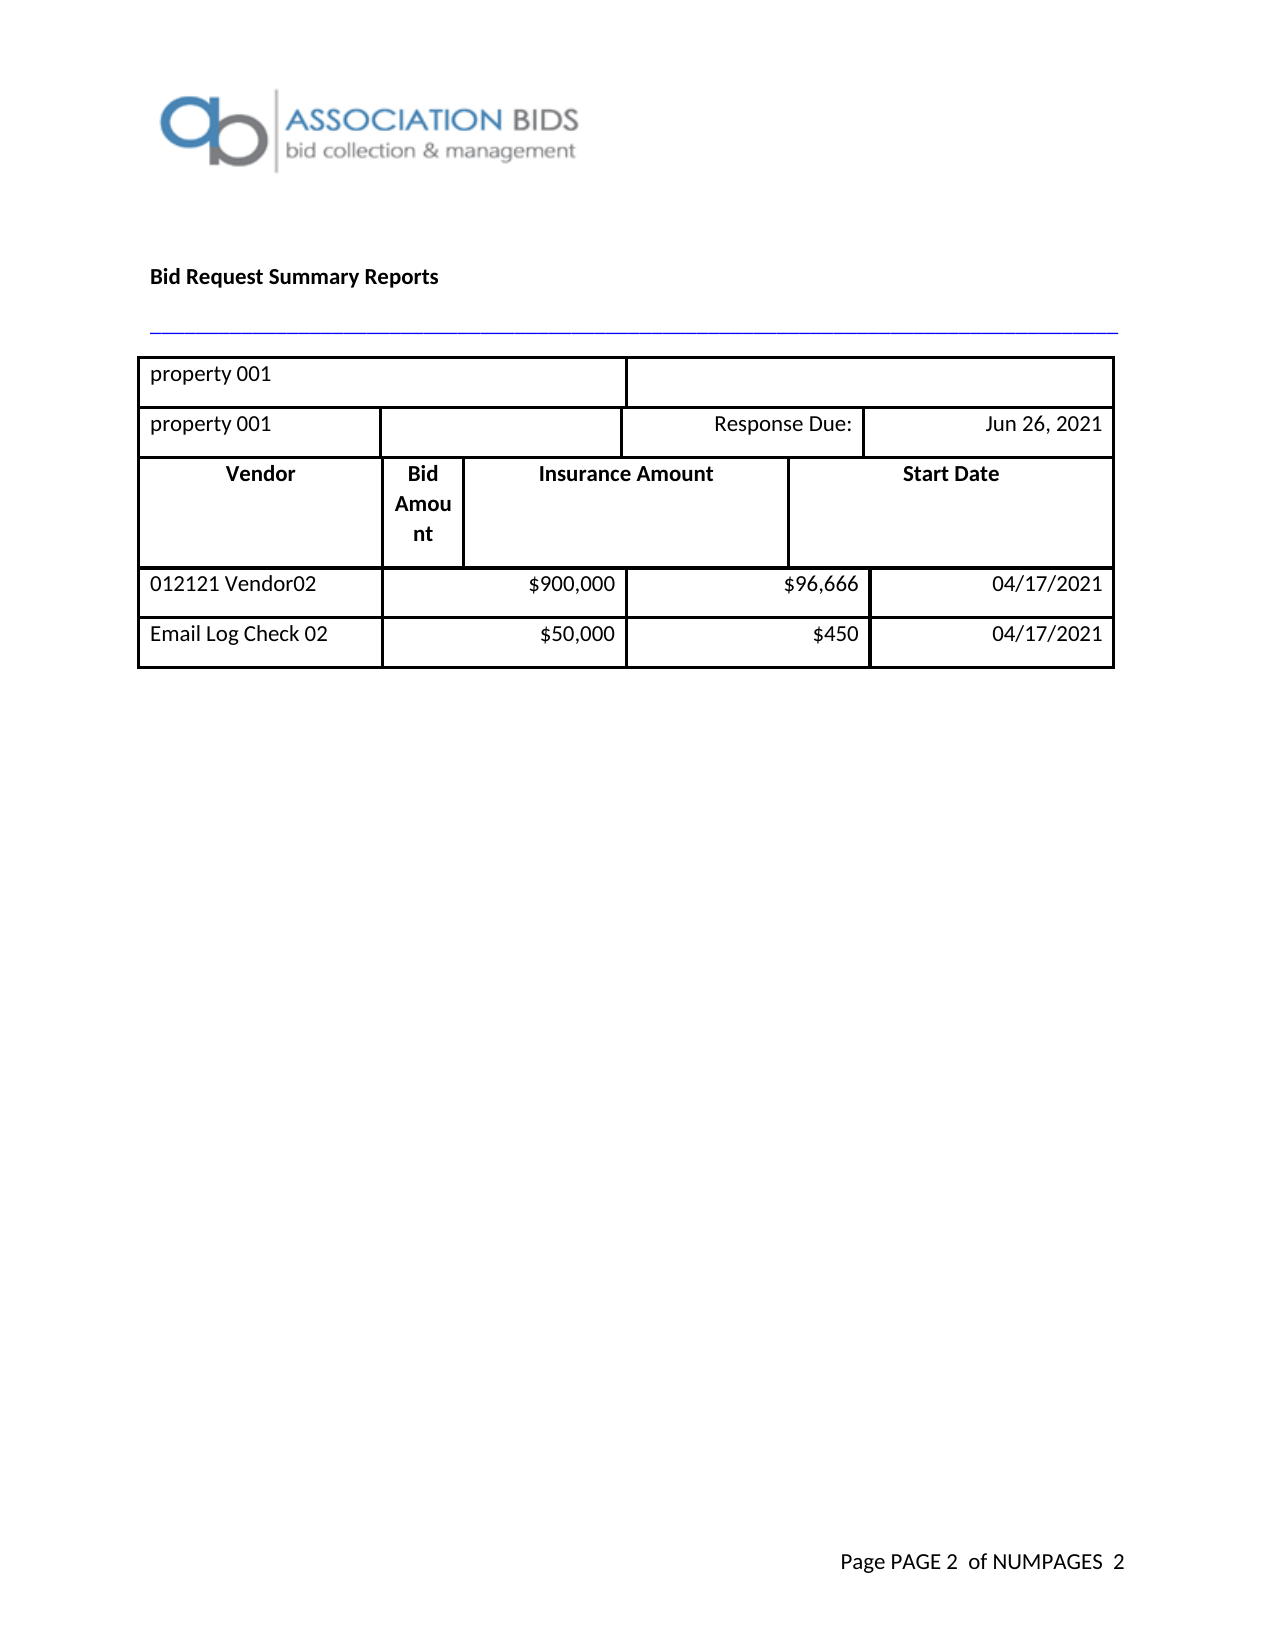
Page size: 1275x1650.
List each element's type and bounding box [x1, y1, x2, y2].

picture [150, 75, 589, 188]
